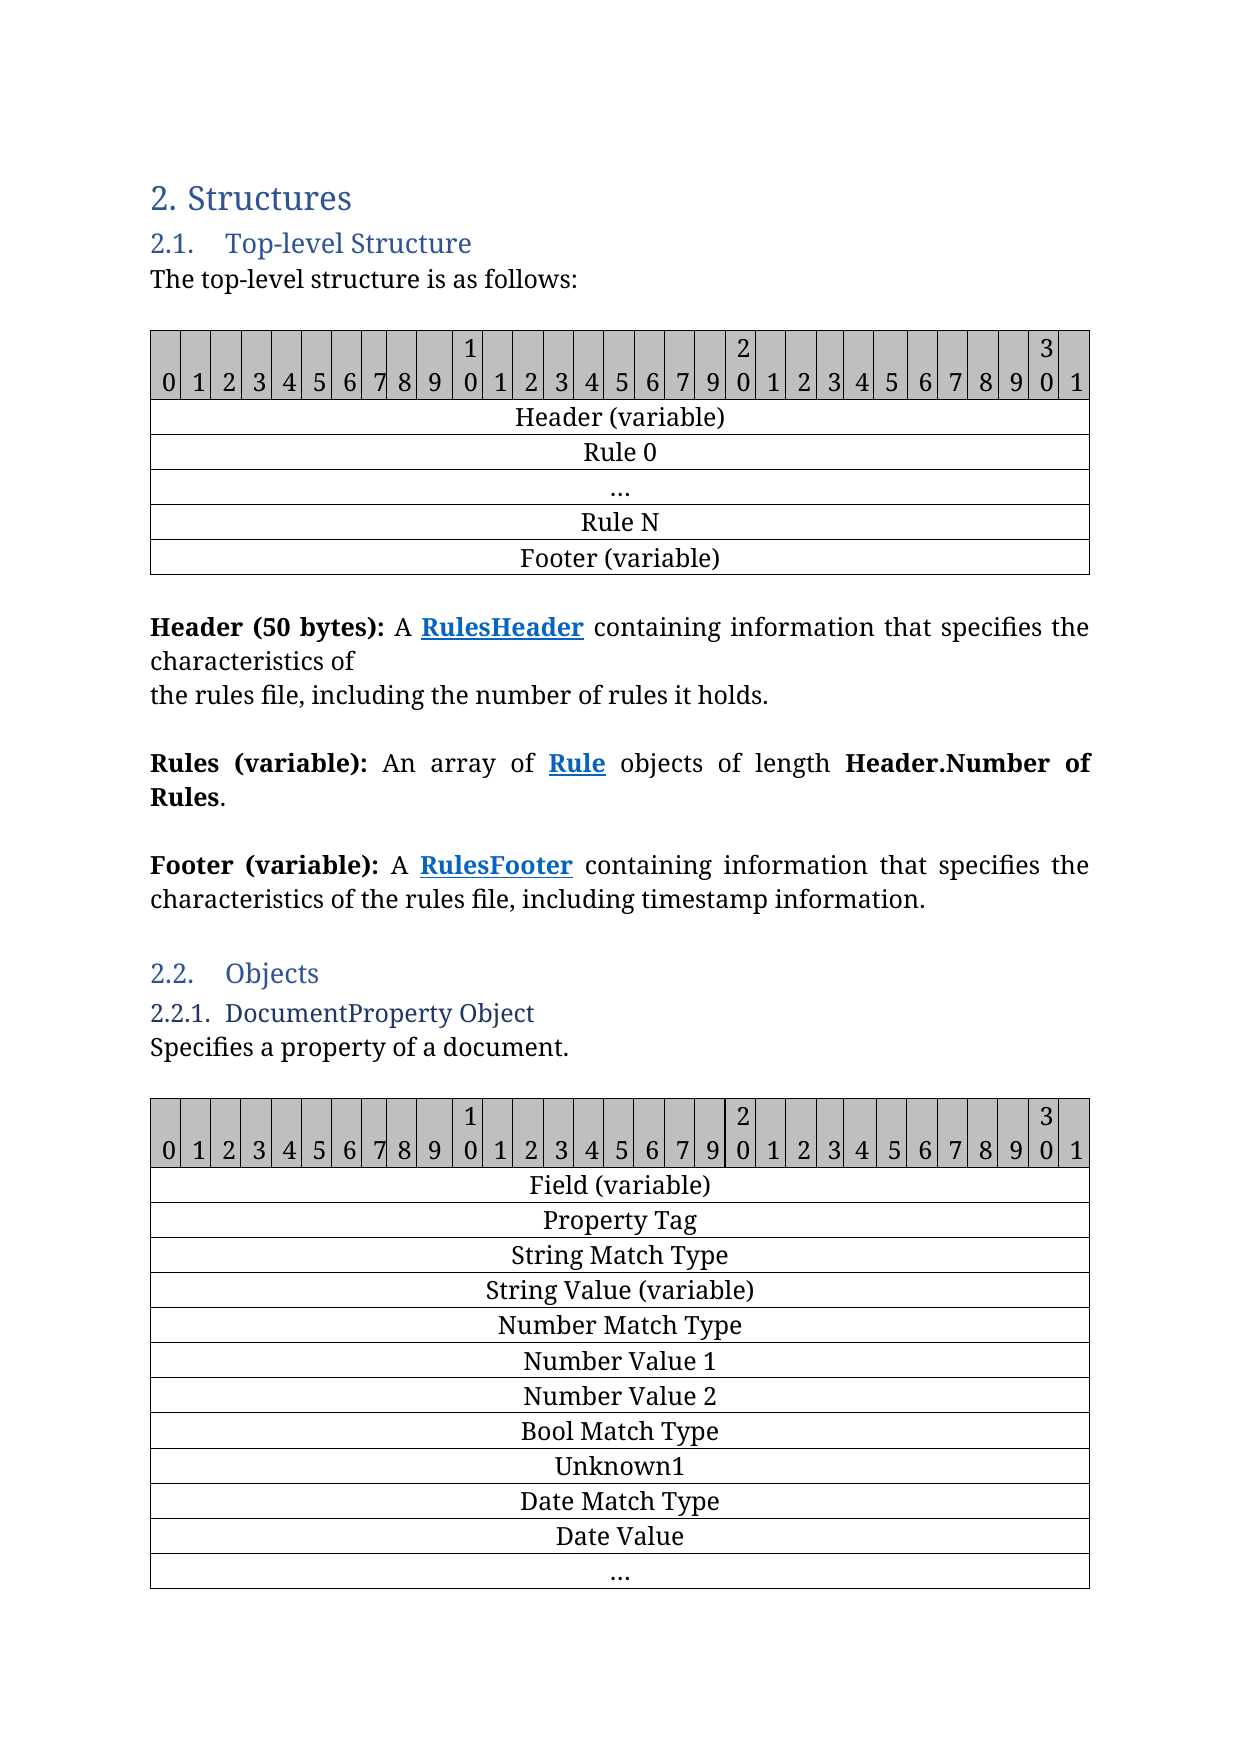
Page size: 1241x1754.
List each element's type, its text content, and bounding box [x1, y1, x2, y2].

table_header 9 [417, 1099, 452, 1167]
table_header 3 [544, 1099, 573, 1167]
table_header 1 [181, 1099, 210, 1167]
table_header 2 [513, 331, 543, 399]
table_cell Rule 0 [151, 435, 1089, 469]
text the rules file, including the number of rules it holds. [150, 677, 1090, 712]
table_header 2 [786, 1099, 816, 1167]
table_header 2 0 [726, 331, 755, 399]
table_header 7 [938, 1099, 967, 1167]
table_header 6 [332, 331, 361, 399]
subtitle Objects [150, 954, 1090, 991]
table_header 6 [907, 1099, 937, 1167]
table_header 1 [1059, 1099, 1089, 1167]
text Rules (variable): An array of Rule objects of length Header.Number of Rules. [150, 746, 1090, 814]
table_cell Number Match Type [151, 1308, 1089, 1342]
table_header 1 [1059, 331, 1089, 399]
text The top-level structure is as follows: [150, 261, 1090, 296]
table_cell Number Value 2 [151, 1378, 1089, 1412]
table_header 1 [756, 1099, 785, 1167]
table_cell Property Tag [151, 1203, 1089, 1237]
table_header 8 [968, 1099, 997, 1167]
table_cell … [151, 470, 1089, 504]
table_header 5 [604, 331, 634, 399]
table_header 4 [574, 1099, 603, 1167]
text Header (50 bytes): A RulesHeader containing information that specifies the characteristics of [150, 609, 1090, 677]
table_header 4 [574, 331, 603, 399]
table_cell Bool Match Type [151, 1413, 1089, 1447]
table_header 6 [332, 1099, 361, 1167]
table_header 3 [544, 331, 573, 399]
table_header 5 [877, 1099, 906, 1167]
table_header 7 [938, 331, 967, 399]
table_header 7 [665, 331, 694, 399]
table_cell Unknown1 [151, 1449, 1089, 1482]
table_header 4 [844, 331, 873, 399]
table_cell Number Value 1 [151, 1343, 1089, 1377]
subtitle Structures [150, 175, 1090, 220]
table_header 5 [874, 331, 907, 399]
table_header 6 [634, 1099, 664, 1167]
table_header 3 0 [1029, 331, 1058, 399]
table_header 1 [483, 331, 512, 399]
subtitle Top-level Structure [150, 224, 1090, 261]
table_header 2 [211, 1099, 240, 1167]
table_header 1 0 [453, 331, 482, 399]
table_header 9 [998, 1099, 1028, 1167]
table_header 4 [272, 331, 301, 399]
table_header 1 [756, 331, 785, 399]
table_header 9 [999, 331, 1028, 399]
table_header 7 [362, 1099, 386, 1167]
table_header 1 [181, 331, 210, 399]
table_cell Date Value [151, 1519, 1089, 1553]
table_header 4 [272, 1099, 301, 1167]
table_header 2 [211, 331, 241, 399]
table_header 3 [817, 1099, 843, 1167]
table_header 2 [786, 331, 816, 399]
table_header 3 0 [1029, 1099, 1058, 1167]
table_header 6 [908, 331, 937, 399]
table_header 0 [151, 331, 180, 399]
table_cell … [151, 1554, 1089, 1588]
table_header 7 [362, 331, 386, 399]
table_header 3 [242, 331, 271, 399]
text Specifies a property of a document. [150, 1029, 1090, 1063]
table_cell String Match Type [151, 1238, 1089, 1272]
text Footer (variable): A RulesFooter containing information that specifies the characteristics of the rules file, including timestamp information. [150, 848, 1090, 916]
table_header 7 [665, 1099, 694, 1167]
table_cell Header (variable) [151, 400, 1089, 434]
table_header 3 [817, 331, 843, 399]
table_header 6 [635, 331, 664, 399]
table_header 8 [387, 331, 416, 399]
table_header 9 [695, 331, 725, 399]
table_header 2 [513, 1099, 543, 1167]
table_header 2 0 [726, 1099, 755, 1167]
table_header 1 [483, 1099, 512, 1167]
table_header 0 [151, 1099, 180, 1167]
table_cell Rule N [151, 505, 1089, 539]
table_cell String Value (variable) [151, 1273, 1089, 1307]
table_cell Footer (variable) [151, 540, 1089, 574]
table_header 1 0 [453, 1099, 482, 1167]
table_header 5 [302, 1099, 331, 1167]
table_header 5 [302, 331, 331, 399]
table_header 3 [241, 1099, 271, 1167]
table_header 9 [695, 1099, 724, 1167]
table_header 9 [417, 331, 452, 399]
table_header 8 [968, 331, 998, 399]
subtitle DocumentProperty Object [150, 995, 1090, 1029]
table_cell Date Match Type [151, 1484, 1089, 1518]
table_header 5 [604, 1099, 633, 1167]
table_header 8 [387, 1099, 416, 1167]
table_header 4 [844, 1099, 876, 1167]
table_cell Field (variable) [151, 1168, 1089, 1202]
